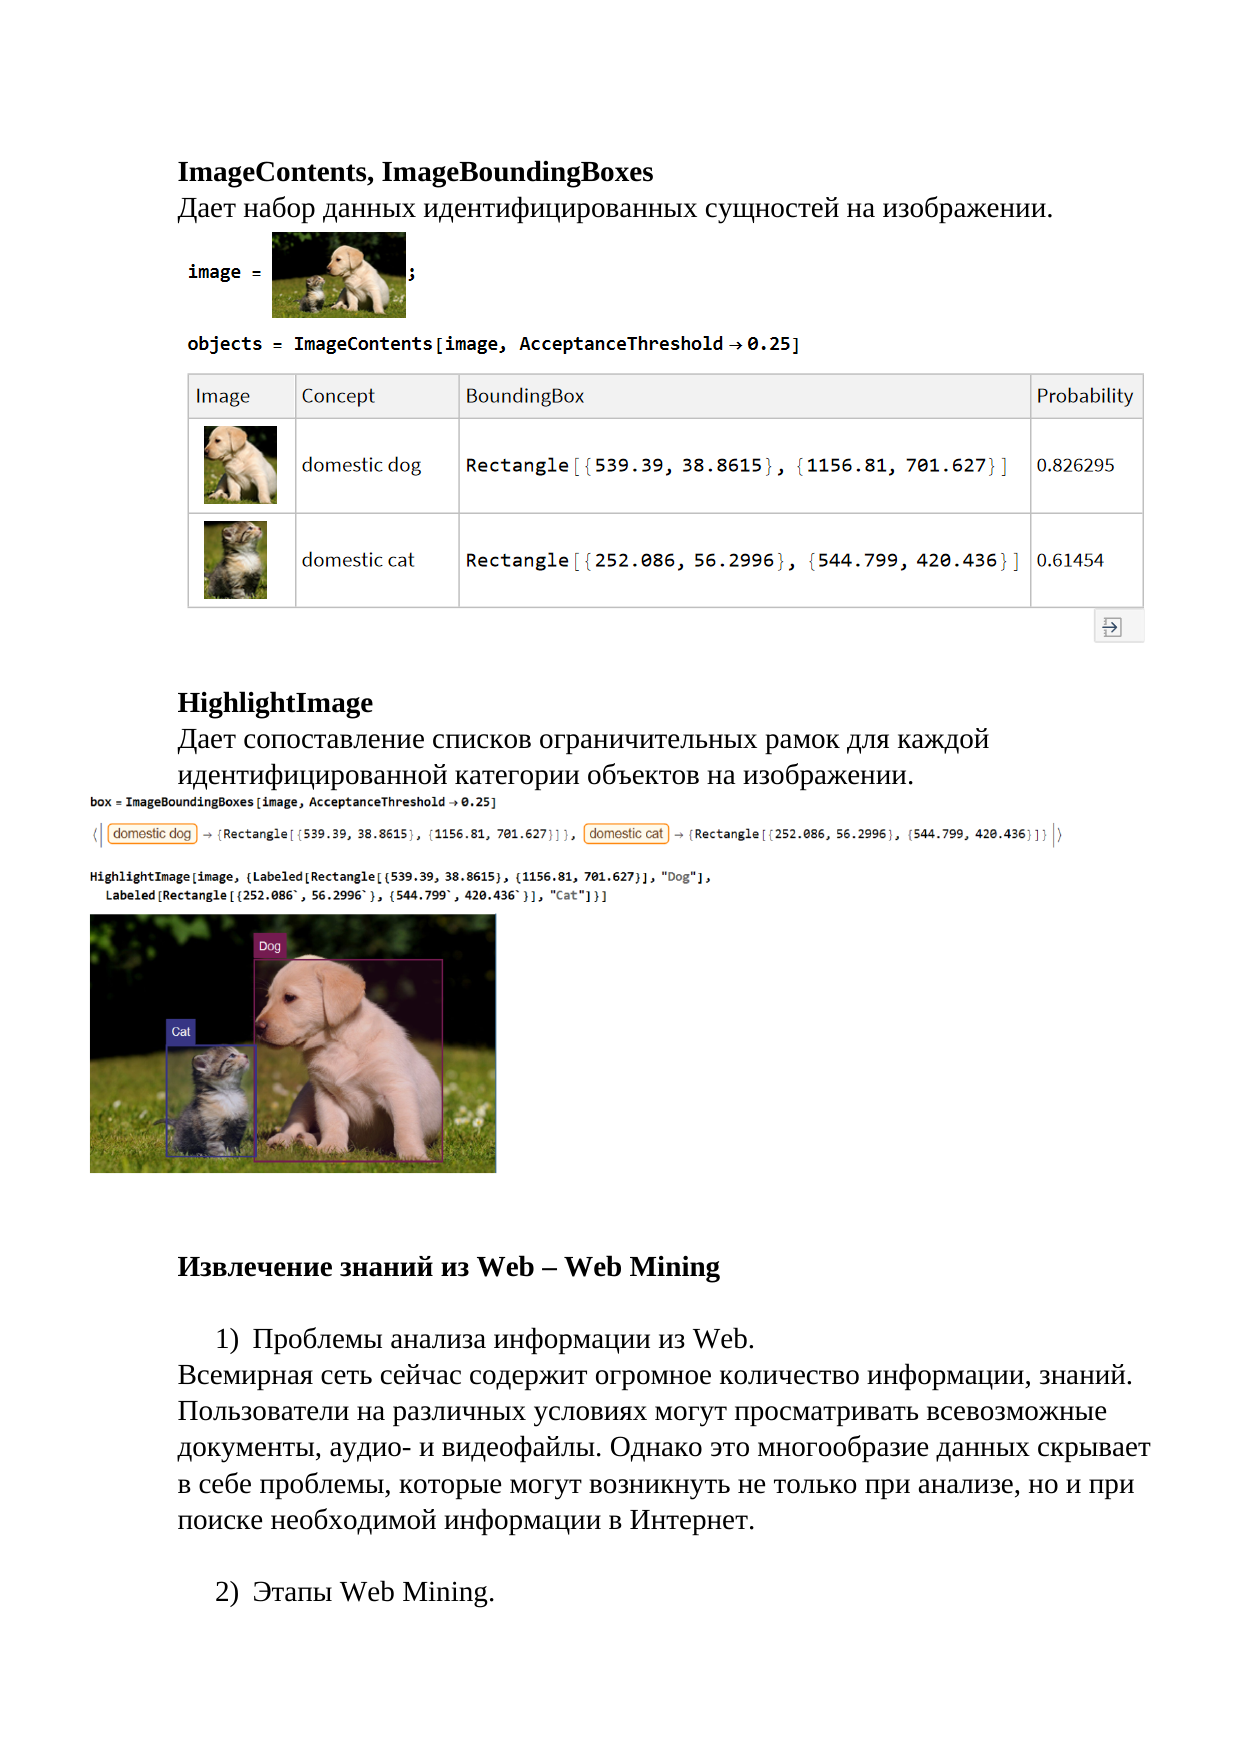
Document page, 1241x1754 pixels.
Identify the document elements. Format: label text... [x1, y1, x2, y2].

picture [88, 793, 1064, 1175]
list Этапы Web Mining. [215, 1574, 1152, 1608]
picture [177, 226, 1151, 647]
list Проблемы анализа информации из Web. [215, 1321, 1152, 1355]
text Дает набор данных идентифицированных сущностей на изображении. [177, 190, 1152, 224]
text Дает сопоставление списков ограничительных рамок для каждой идентифицированной категории объектов на изображении. [177, 721, 1152, 791]
text ImageContents, ImageBoundingBoxes [177, 154, 1152, 188]
text HighlightImage [177, 685, 1152, 719]
text Извлечение знаний из Web – Web Mining [177, 1249, 1152, 1282]
text Всемирная сеть сейчас содержит огромное количество информации, знаний. Пользователи на различных условиях могут просматривать всевозможные документы, аудио- и видеофайлы. Однако это многообразие данных скрывает в себе проблемы, которые могут возникнуть не только при анализе, но и при поиске необходимой информации в Интернет. [177, 1357, 1152, 1535]
